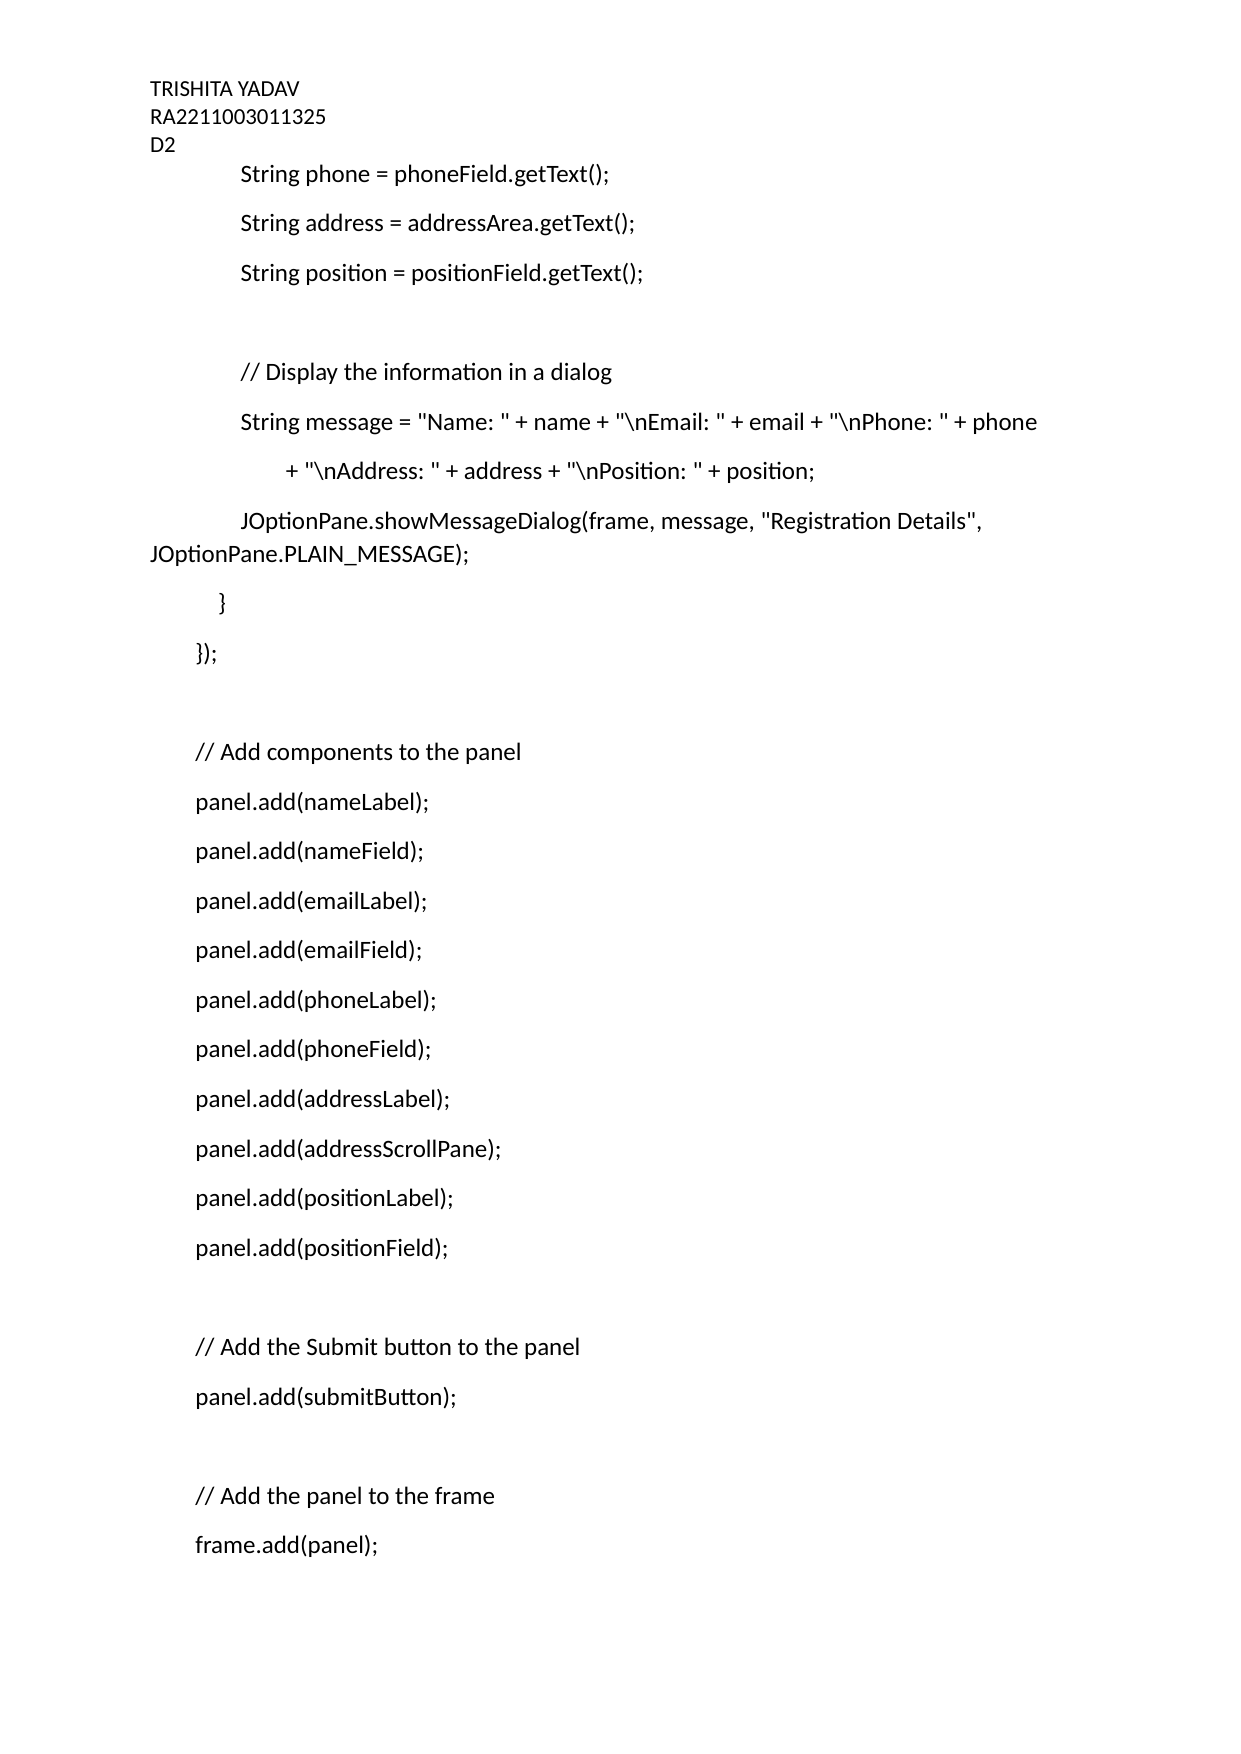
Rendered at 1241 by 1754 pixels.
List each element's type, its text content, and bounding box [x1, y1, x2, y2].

text panel.add(phoneField); [150, 1034, 1090, 1064]
text String address = addressArea.getText(); [150, 207, 1090, 238]
text String phone = phoneField.getText(); [150, 158, 1090, 188]
text panel.add(positionField); [150, 1232, 1090, 1262]
text String message = "Name: " + name + "\nEmail: " + email + "\nPhone: " + phone [150, 406, 1090, 436]
text panel.add(emailLabel); [150, 885, 1090, 915]
text JOptionPane.showMessageDialog(frame, message, "Registration Details", JOptionPane.PLAIN_MESSAGE); [150, 505, 1090, 568]
text // Add the panel to the frame [150, 1480, 1090, 1510]
text }); [150, 637, 1090, 667]
text String position = positionField.getText(); [150, 257, 1090, 287]
text panel.add(nameField); [150, 835, 1090, 866]
text // Add the Submit button to the panel [150, 1331, 1090, 1362]
text panel.add(nameLabel); [150, 786, 1090, 816]
text panel.add(phoneLabel); [150, 984, 1090, 1014]
text // Display the information in a dialog [150, 356, 1090, 387]
text frame.add(panel); [150, 1529, 1090, 1560]
text panel.add(addressScrollPane); [150, 1133, 1090, 1163]
text panel.add(positionLabel); [150, 1182, 1090, 1213]
text // Add components to the panel [150, 736, 1090, 767]
text } [150, 587, 1090, 618]
text panel.add(addressLabel); [150, 1083, 1090, 1114]
text + "\nAddress: " + address + "\nPosition: " + position; [150, 455, 1090, 486]
text panel.add(submitButton); [150, 1381, 1090, 1411]
text panel.add(emailField); [150, 934, 1090, 965]
